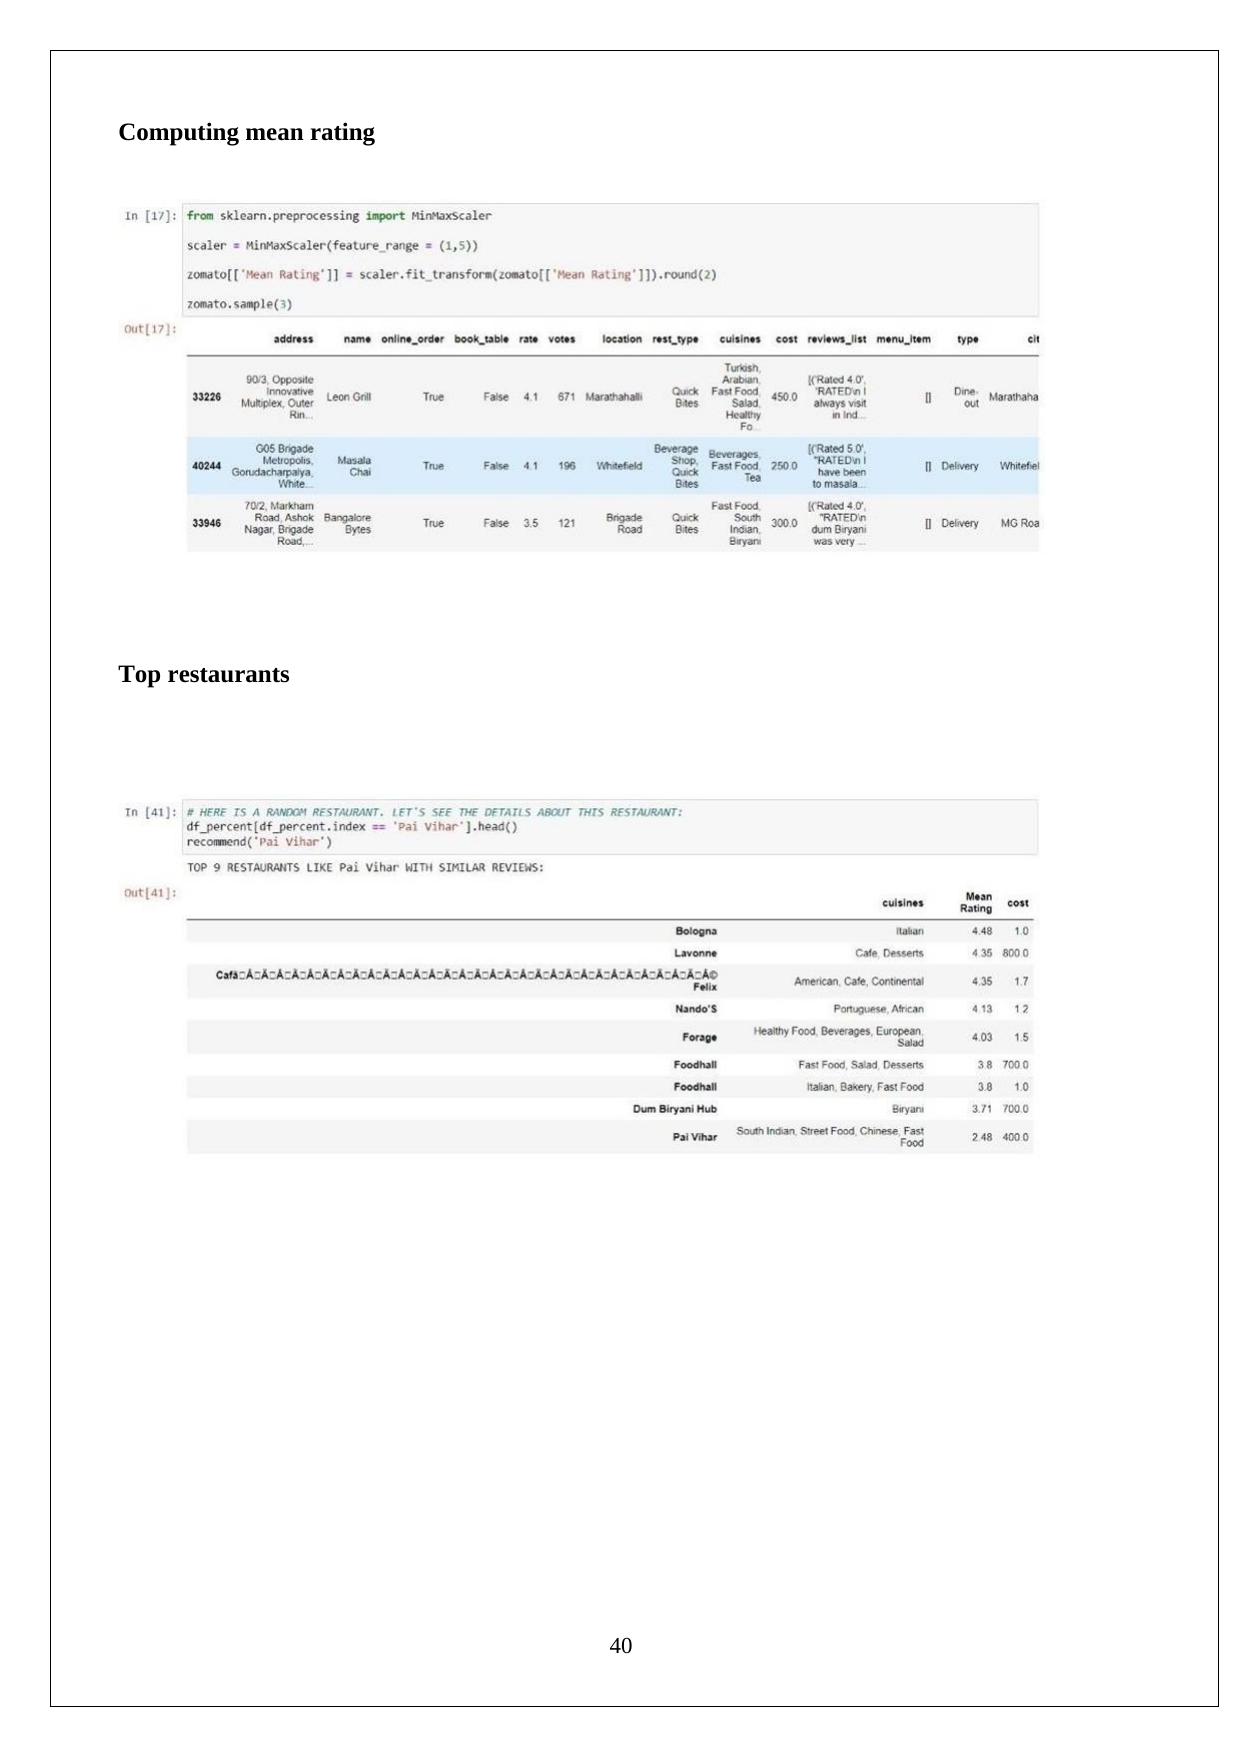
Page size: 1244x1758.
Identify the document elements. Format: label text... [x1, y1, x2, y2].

text Computing mean rating [118, 117, 1218, 146]
picture [118, 794, 1040, 1158]
text Top restaurants [118, 659, 1218, 688]
picture [118, 199, 1046, 555]
